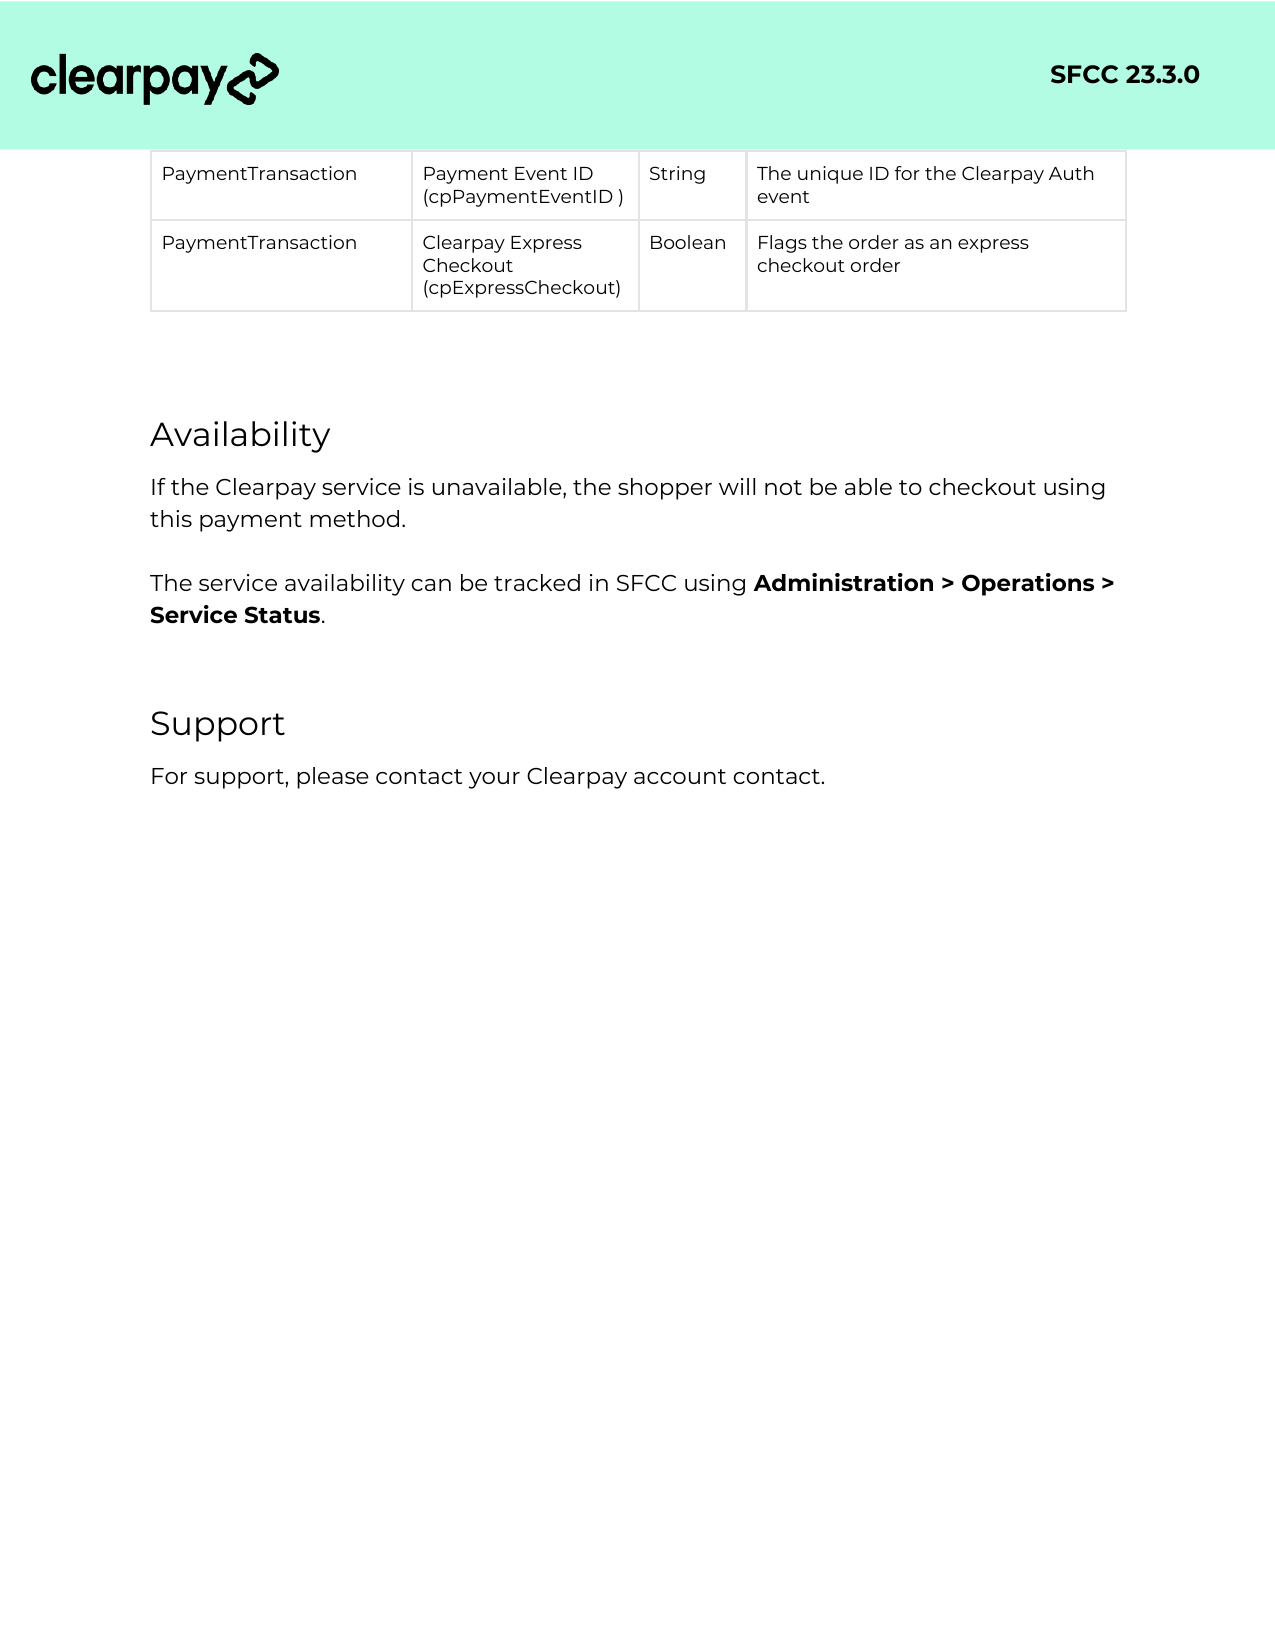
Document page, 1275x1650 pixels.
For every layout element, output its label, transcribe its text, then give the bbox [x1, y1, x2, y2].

picture [30, 53, 280, 105]
table_cell PaymentTransaction [152, 221, 411, 310]
subtitle Support [150, 703, 1125, 743]
table_cell Payment Event ID (cpPaymentEventID ) [413, 152, 638, 218]
subtitle Availability [150, 414, 1125, 454]
table_cell Clearpay Express Checkout (cpExpressCheckout) [413, 221, 638, 310]
table_cell The unique ID for the Clearpay Auth event [748, 152, 1125, 218]
table_cell PaymentTransaction [152, 152, 411, 218]
text If the Clearpay service is unavailable, the shopper will not be able to checkout using this payment method. [150, 473, 1125, 533]
table_cell Flags the order as an express checkout order [748, 221, 1125, 310]
table_cell String [640, 152, 745, 218]
text The service availability can be tracked in SFCC using Administration > Operations > Service Status. [150, 569, 1125, 629]
table_cell Boolean [640, 221, 745, 310]
text For support, please contact your Clearpay account contact. [150, 762, 1125, 790]
